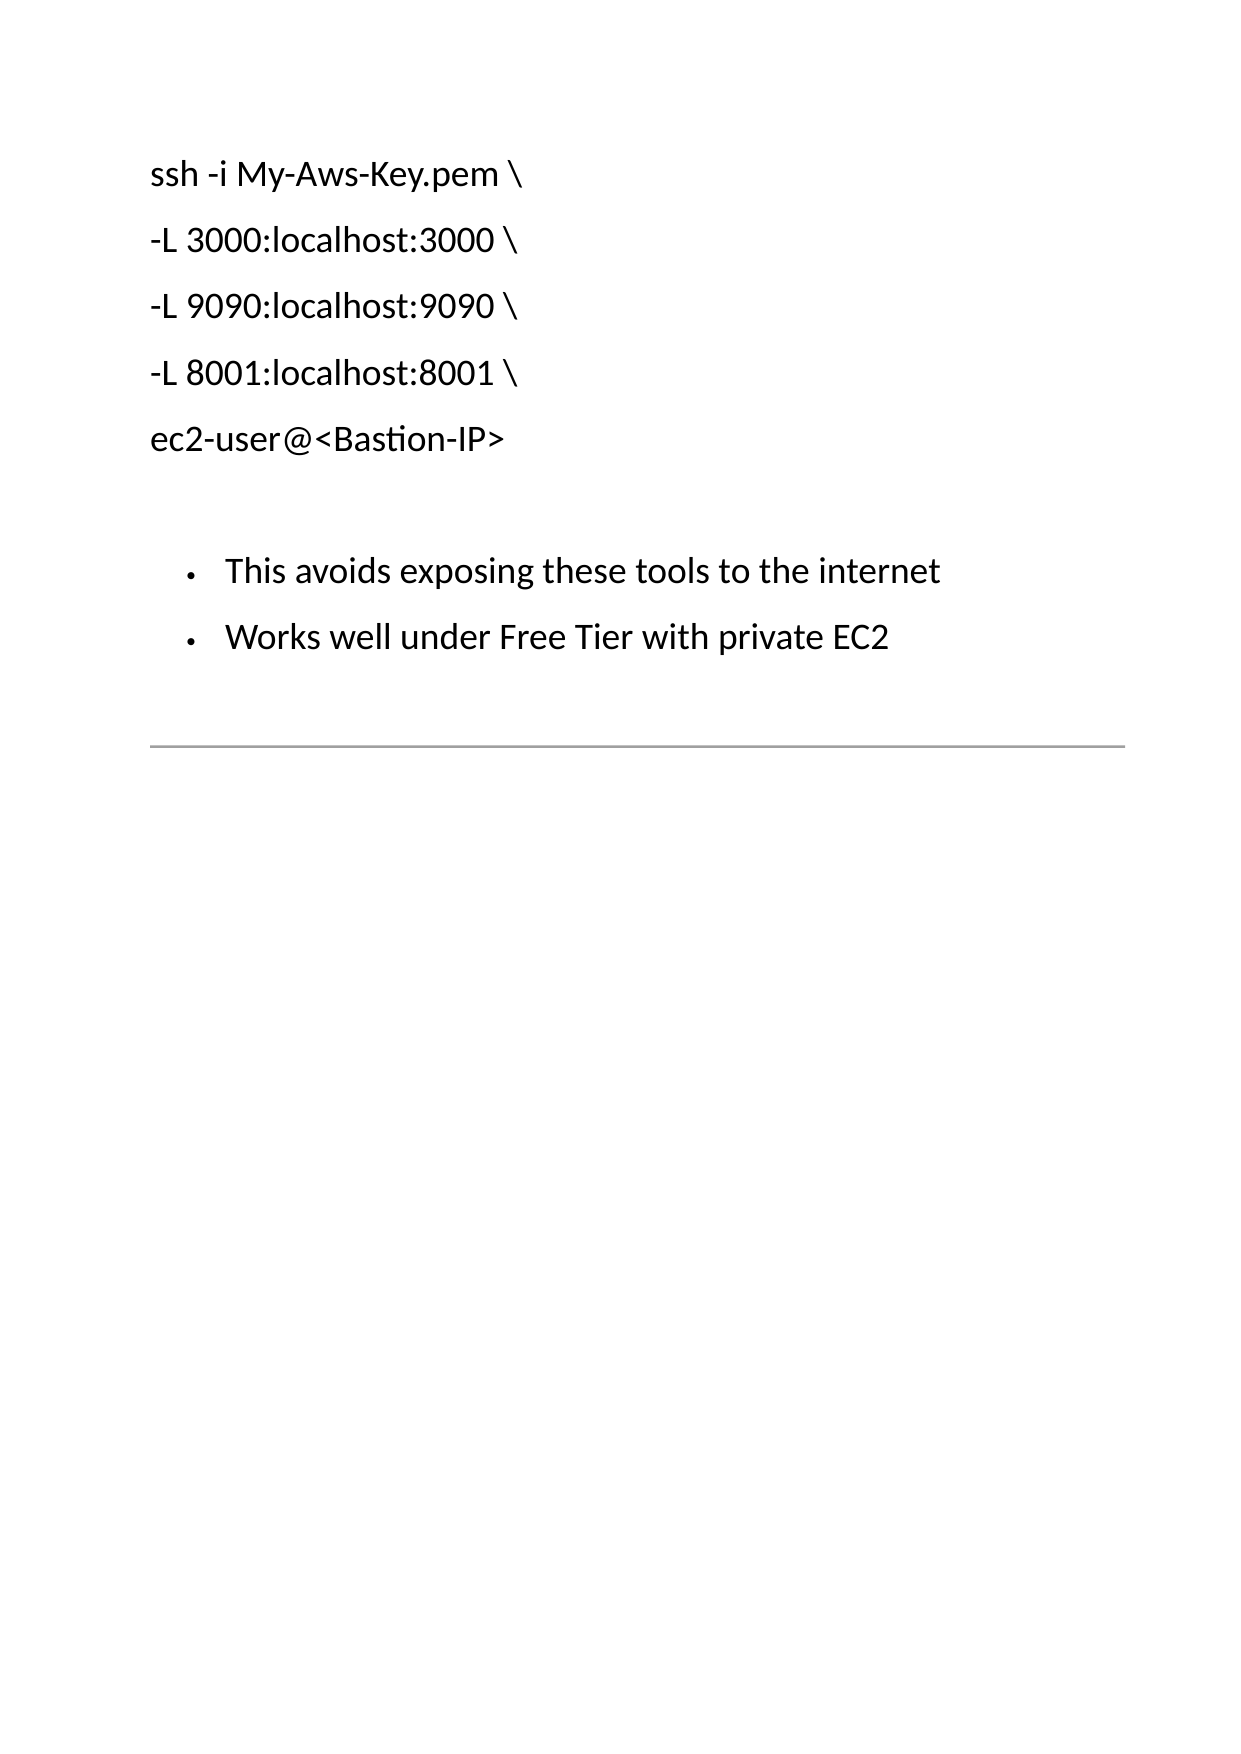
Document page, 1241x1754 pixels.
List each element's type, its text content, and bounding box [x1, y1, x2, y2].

list Works well under Free Tier with private EC2 [187, 613, 1090, 659]
list This avoids exposing these tools to the internet [187, 547, 1090, 593]
text -L 9090:localhost:9090 \ [150, 282, 1090, 328]
text ssh -i My-Aws-Key.pem \ [150, 150, 1090, 196]
text ec2-user@<Bastion-IP> [150, 414, 1090, 460]
text -L 8001:localhost:8001 \ [150, 348, 1090, 394]
text -L 3000:localhost:3000 \ [150, 216, 1090, 262]
